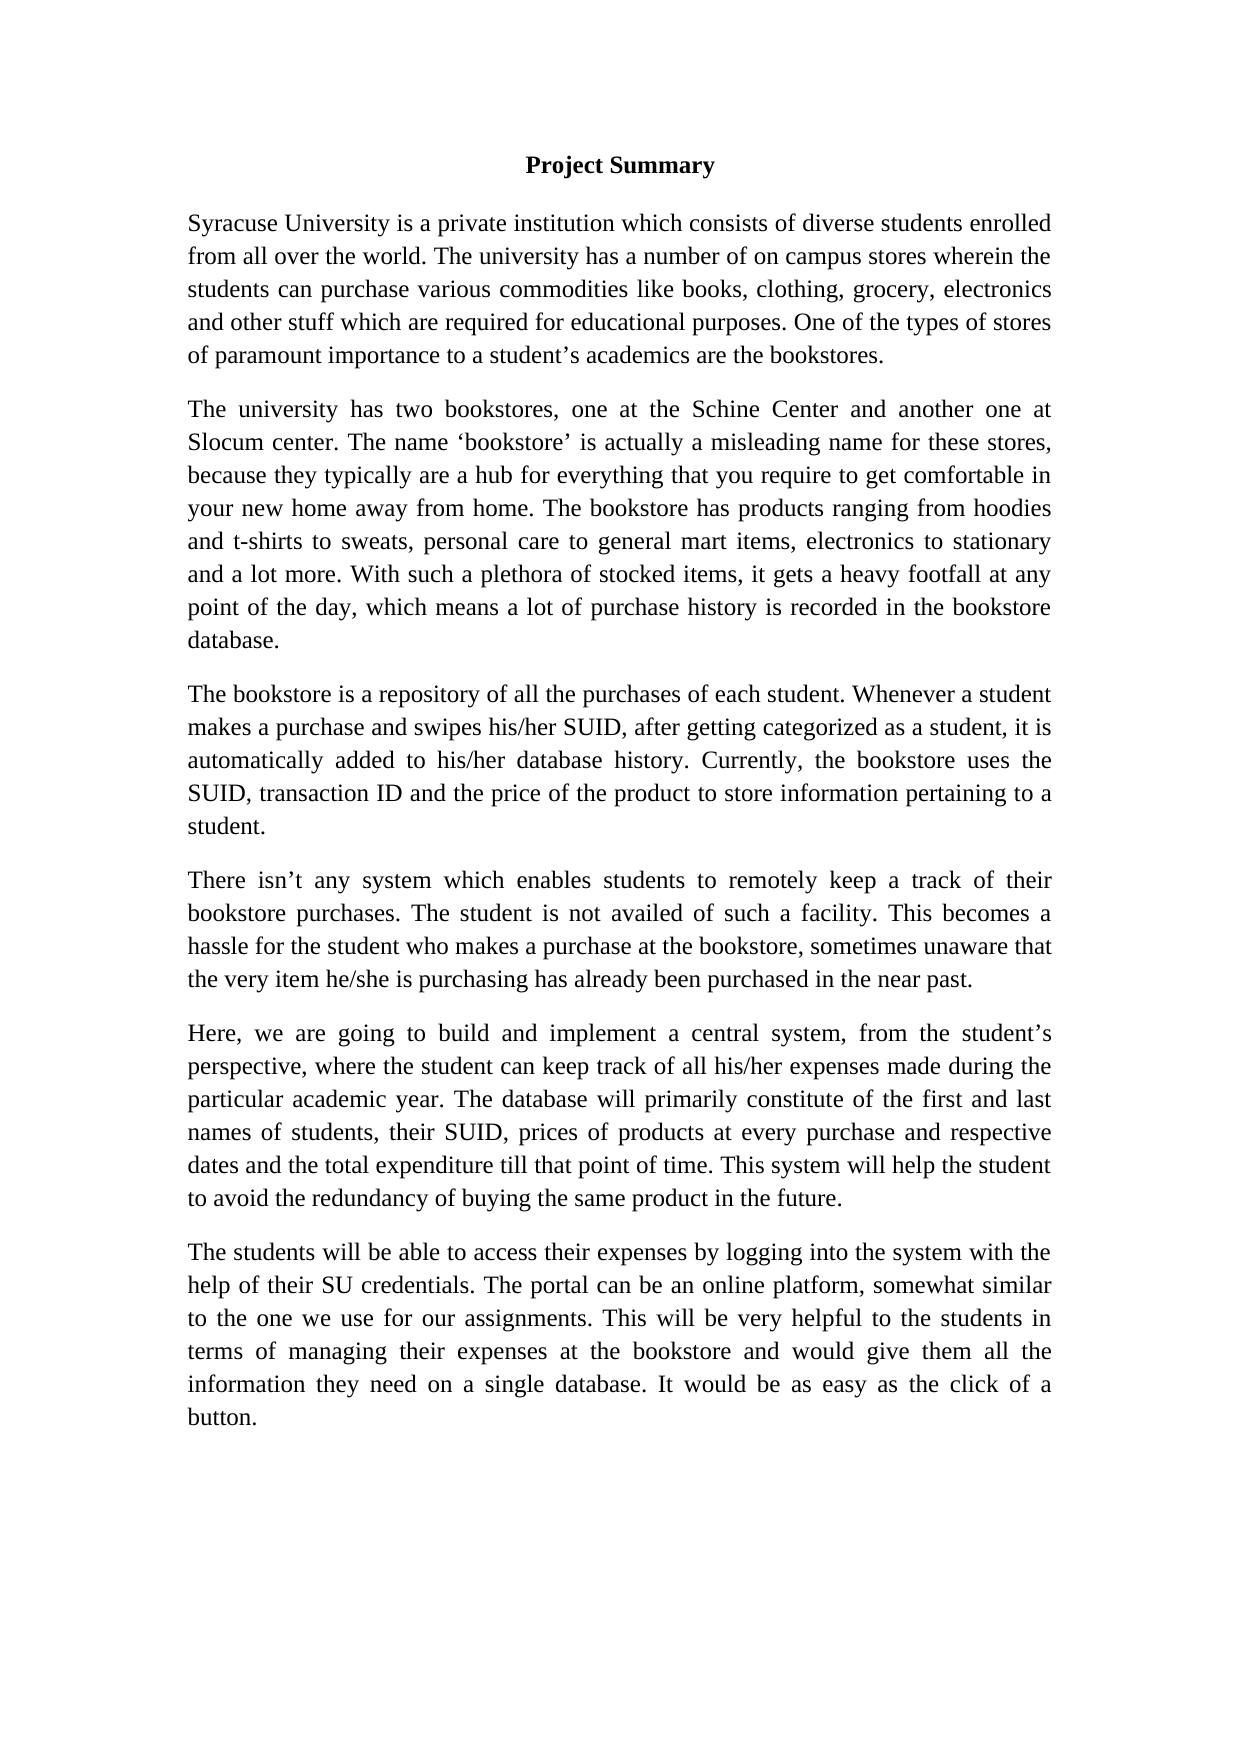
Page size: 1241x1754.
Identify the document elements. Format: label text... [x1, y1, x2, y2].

text The students will be able to access their expenses by logging into the system with the help of their SU credentials. The portal can be an online platform, somewhat similar to the one we use for our assignments. This will be very helpful to the students in terms of managing their expenses at the bookstore and would give them all the information they need on a single database. It would be as easy as the click of a button. [187, 1237, 1053, 1431]
text The bookstore is a repository of all the purchases of each student. Whenever a student makes a purchase and swipes his/her SUID, after getting categorized as a student, it is automatically added to his/her database history. Currently, the bookstore uses the SUID, transaction ID and the price of the product to store information pertaining to a student. [187, 679, 1053, 840]
text Project Summary [187, 150, 1053, 179]
text Syracuse University is a private institution which consists of diverse students enrolled from all over the world. The university has a number of on campus stores wherein the students can purchase various commodities like books, clothing, grocery, electronics and other stuff which are required for educational purposes. One of the types of stores of paramount importance to a student’s academics are the bookstores. [187, 208, 1053, 369]
text There isn’t any system which enables students to remotely keep a track of their bookstore purchases. The student is not availed of such a facility. This becomes a hassle for the student who makes a purchase at the bookstore, sometimes unaware that the very item he/she is purchasing has already been purchased in the near past. [187, 865, 1053, 993]
text Here, we are going to build and implement a central system, from the student’s perspective, where the student can keep track of all his/her expenses made during the particular academic year. The database will primarily constitute of the first and last names of students, their SUID, prices of products at every purchase and respective dates and the total expenditure till that point of time. This system will help the student to avoid the redundancy of buying the same product in the future. [187, 1018, 1053, 1212]
text The university has two bookstores, one at the Schine Center and another one at Slocum center. The name ‘bookstore’ is actually a misleading name for these stores, because they typically are a hub for everything that you require to get comfortable in your new home away from home. The bookstore has products ranging from hoodies and t-shirts to sweats, personal care to general mart items, electronics to stationary and a lot more. With such a plethora of stocked items, it gets a heavy footfall at any point of the day, which means a lot of purchase history is recorded in the bookstore database. [187, 394, 1053, 654]
